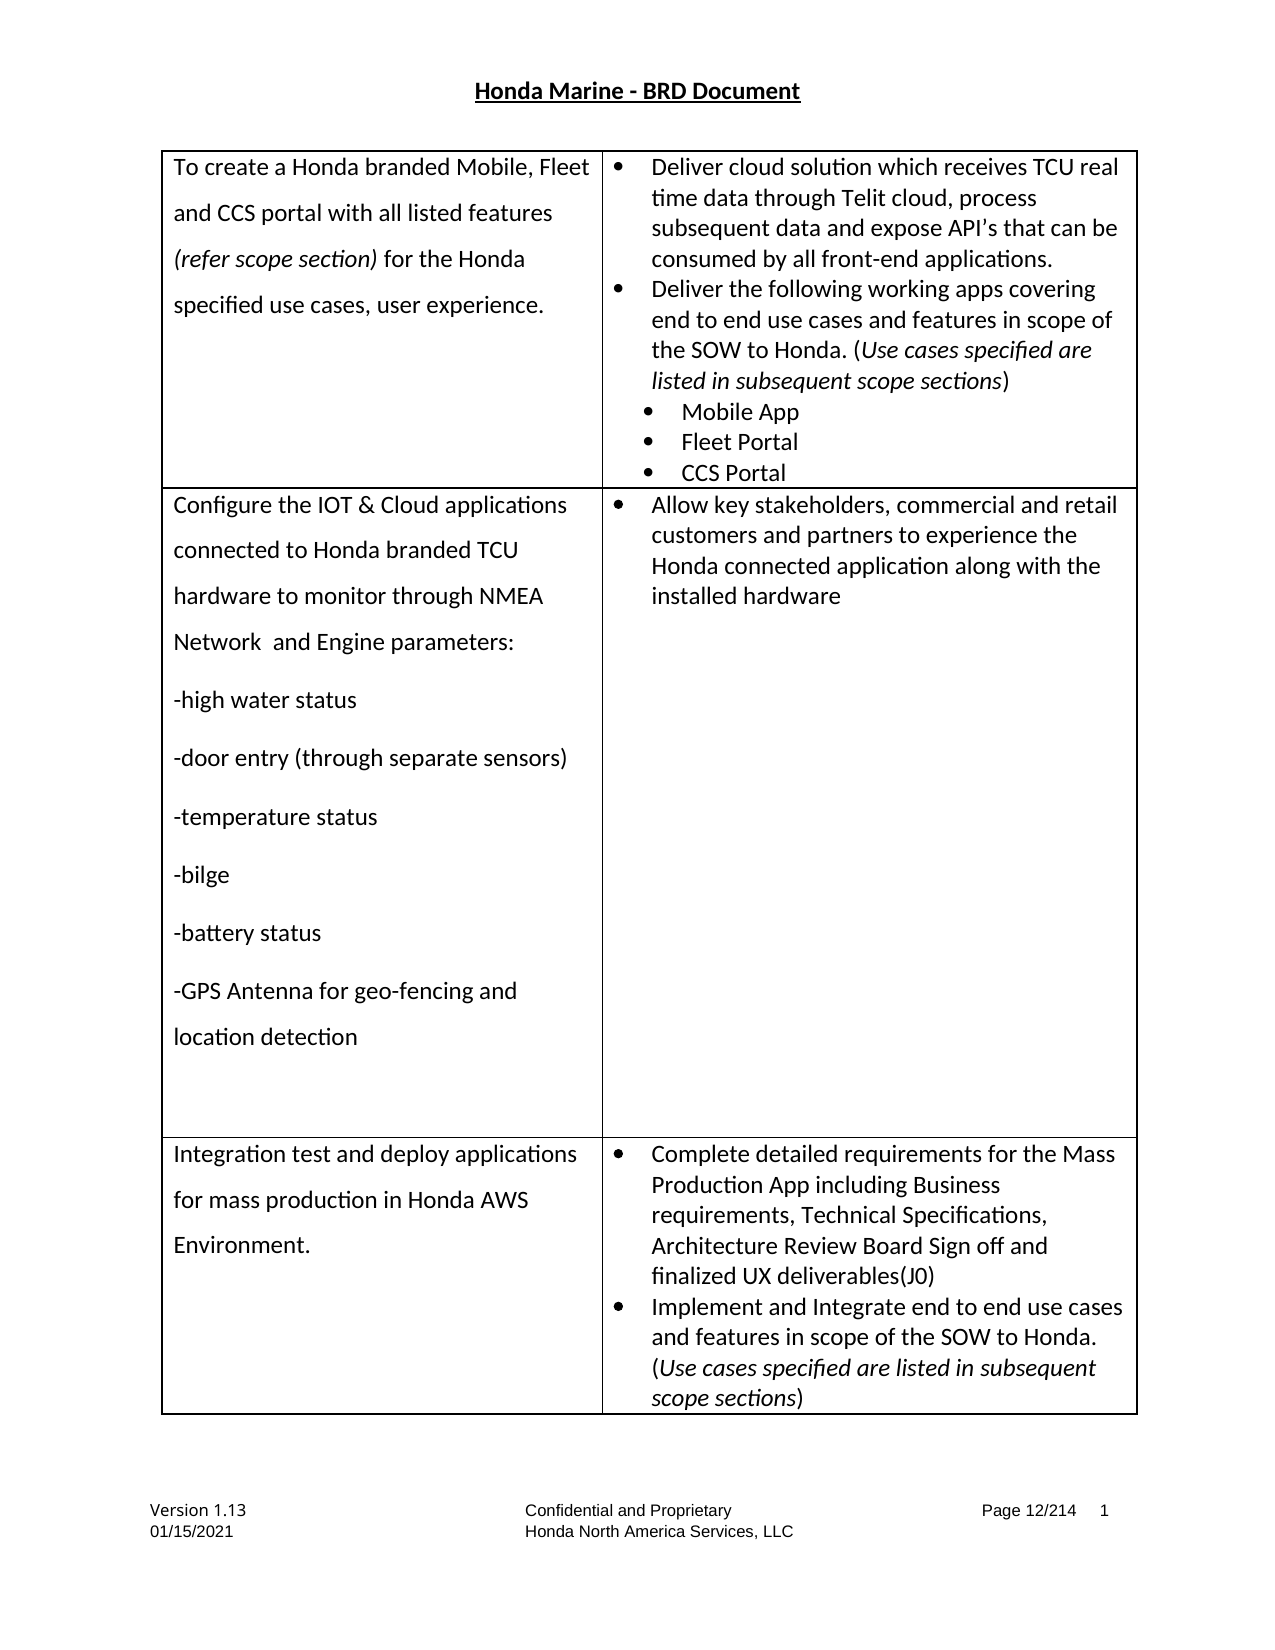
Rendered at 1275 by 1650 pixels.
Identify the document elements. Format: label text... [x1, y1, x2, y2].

table_cell Integration test and deploy applications for mass production in Honda AWS Environment. [163, 1138, 602, 1413]
table_cell Deliver cloud solution which receives TCU real time data through Telit cloud, process subsequent data and expose API’s that can be consumed by all front-end applications. Deliver the following working apps covering end to end use cases and features in scope of the SOW to Honda. (Use cases specified are listed in subsequent scope sections) Mobile App Fleet Portal CCS Portal [603, 152, 1136, 487]
table_cell Configure the IOT & Cloud applications connected to Honda branded TCU hardware to monitor through NMEA Network and Engine parameters: -high water status -door entry (through separate sensors) -temperature status -bilge -battery status -GPS Antenna for geo-fencing and location detection [163, 489, 602, 1137]
table_cell To create a Honda branded Mobile, Fleet and CCS portal with all listed features (refer scope section) for the Honda specified use cases, user experience. [163, 152, 602, 487]
table_cell Complete detailed requirements for the Mass Production App including Business requirements, Technical Specifications, Architecture Review Board Sign off and finalized UX deliverables(J0) Implement and Integrate end to end use cases and features in scope of the SOW to Honda. (Use cases specified are listed in subsequent scope sections) [603, 1138, 1136, 1413]
table_cell Allow key stakeholders, commercial and retail customers and partners to experience the Honda connected application along with the installed hardware [603, 489, 1136, 1137]
